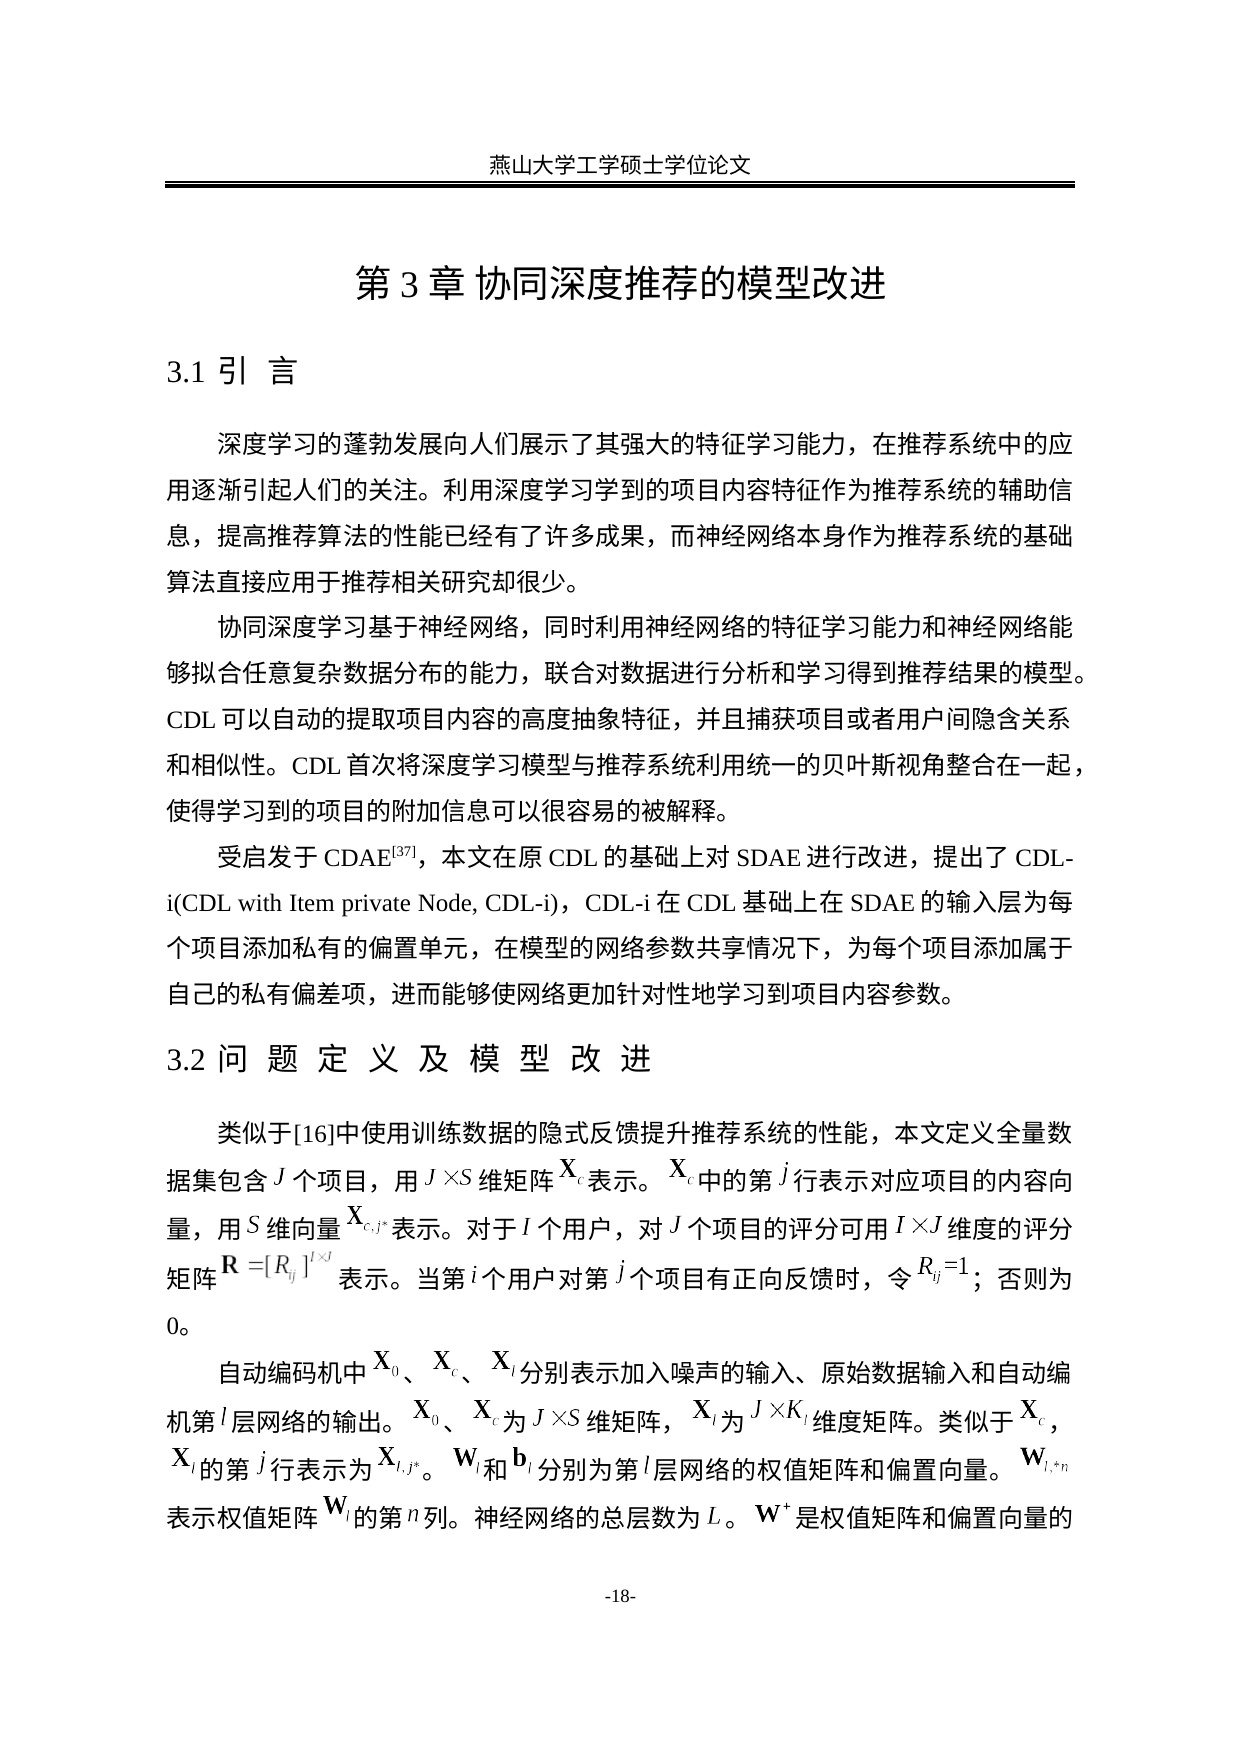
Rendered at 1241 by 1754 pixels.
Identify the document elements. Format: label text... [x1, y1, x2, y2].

subtitle 问题定义及模型改进 [166, 1034, 1074, 1081]
text 深度学习的蓬勃发展向人们展示了其强大的特征学习能力，在推荐系统中的应用逐渐引起人们的关注。利用深度学习学到的项目内容特征作为推荐系统的辅助信息，提高推荐算法的性能已经有了许多成果，而神经网络本身作为推荐系统的基础算法直接应用于推荐相关研究却很少。 [166, 415, 1074, 598]
text 受启发于CDAE[37]，本文在原CDL的基础上对SDAE进行改进，提出了CDL-i(CDL with Item private Node, CDL-i)，CDL-i在CDL基础上在SDAE的输入层为每个项目添加私有的偏置单元，在模型的网络参数共享情况下，为每个项目添加属于自己的私有偏差项，进而能够使网络更加针对性地学习到项目内容参数。 [166, 827, 1074, 1011]
subtitle 引言 [166, 345, 1074, 392]
text 协同深度学习基于神经网络，同时利用神经网络的特征学习能力和神经网络能够拟合任意复杂数据分布的能力，联合对数据进行分析和学习得到推荐结果的模型。CDL可以自动的提取项目内容的高度抽象特征，并且捕获项目或者用户间隐含关系和相似性。CDL首次将深度学习模型与推荐系统利用统一的贝叶斯视角整合在一起，使得学习到的项目的附加信息可以很容易的被解释。 [166, 598, 1074, 827]
text 协同深度推荐的模型改进 [166, 254, 1074, 308]
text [166, 1342, 1074, 1535]
text 类似于[16]中使用训练数据的隐式反馈提升推荐系统的性能，本文定义全量数据集包含个项目，用维矩阵表示。中的第行表示对应项目的内容向量，用维向量表示。对于个用户，对个项目的评分可用维度的评分矩阵表示。当第个用户对第个项目有正向反馈时，令；否则为0。 [166, 1104, 1074, 1342]
